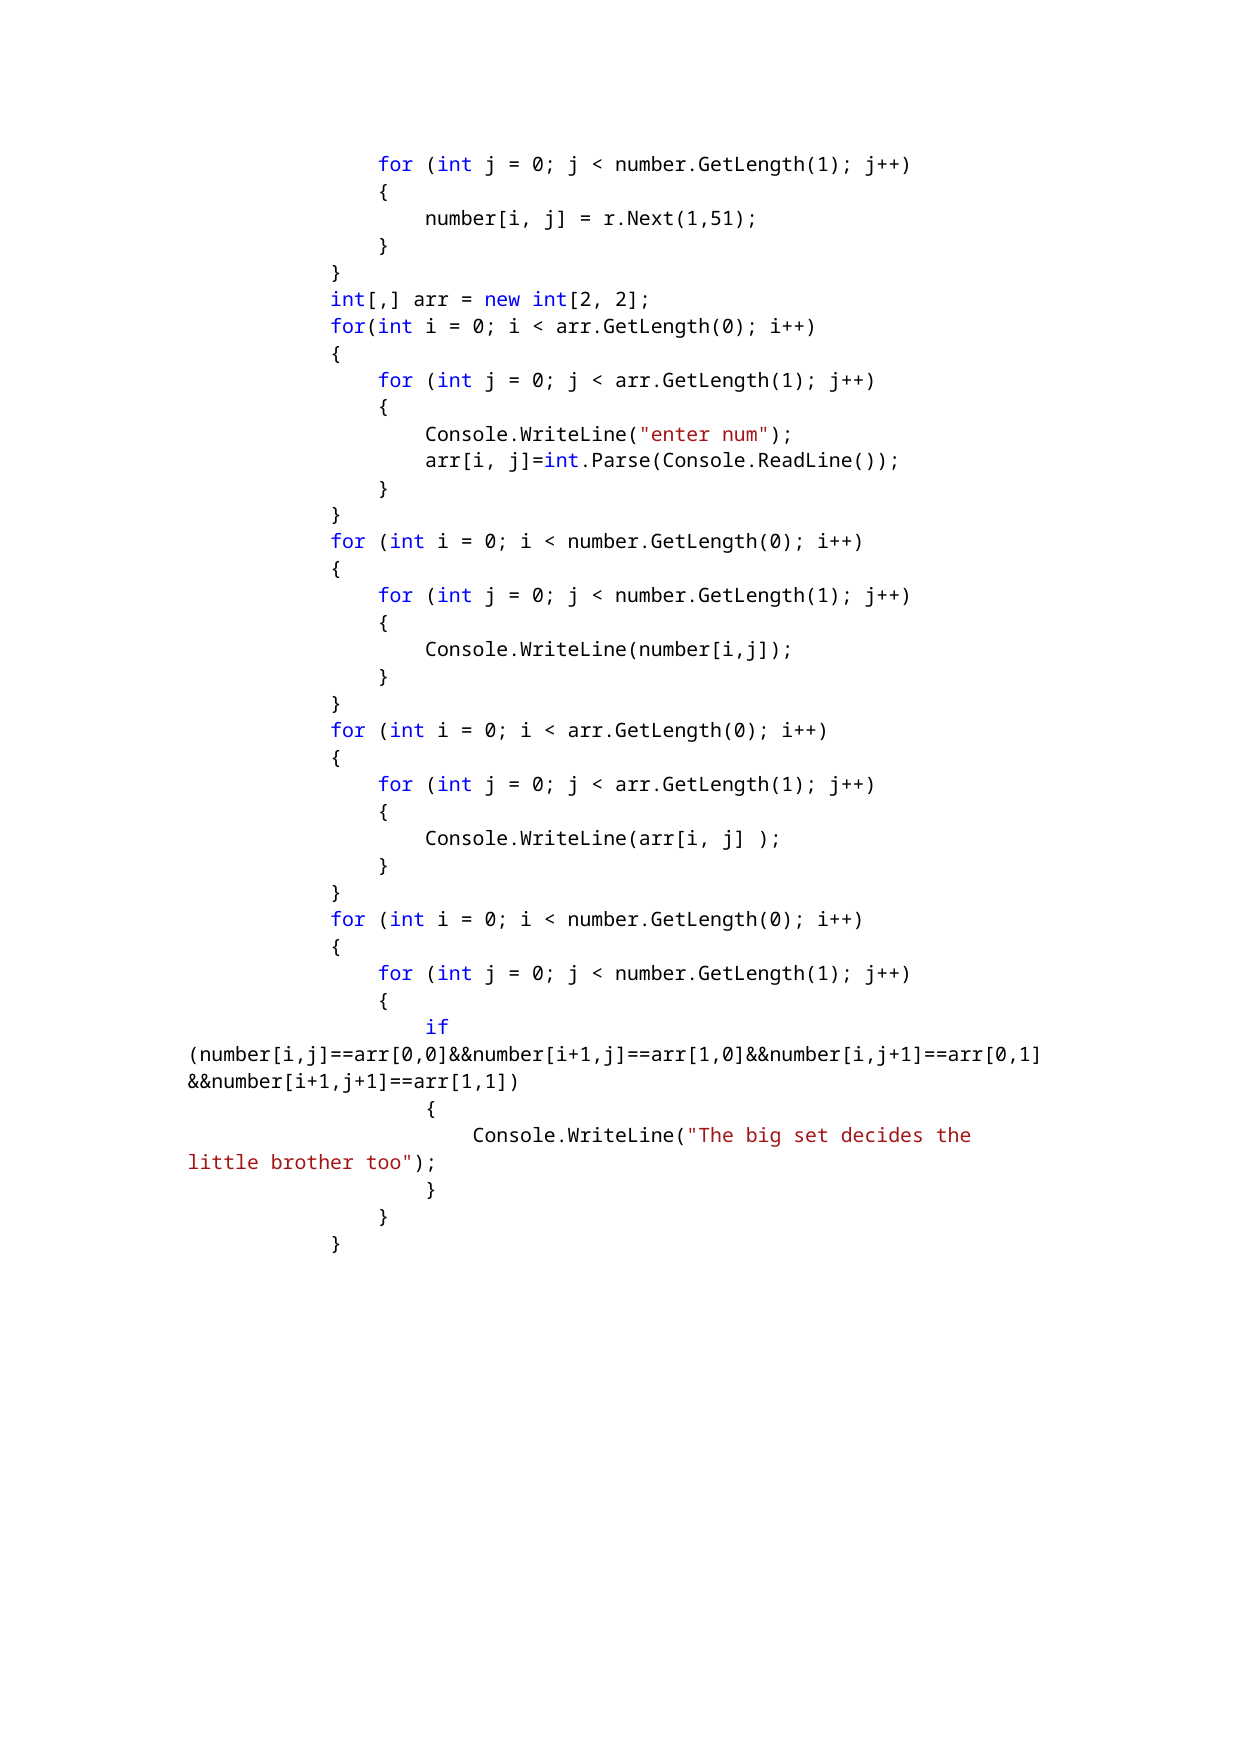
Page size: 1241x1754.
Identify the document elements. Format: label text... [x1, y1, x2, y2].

text { [187, 797, 1053, 824]
text for(int i = 0; i < arr.GetLength(0); i++) [187, 312, 1053, 339]
text } [187, 851, 1053, 878]
text { [187, 177, 1053, 204]
text { [187, 339, 1053, 366]
text } [187, 231, 1053, 258]
text number[i, j] = r.Next(1,51); [187, 204, 1053, 231]
text Console.WriteLine(number[i,j]); [187, 636, 1053, 663]
text Console.WriteLine("The big set decides the little brother too"); [187, 1121, 1053, 1175]
text } [187, 689, 1053, 717]
text int[,] arr = new int[2, 2]; [187, 285, 1053, 312]
text arr[i, j]=int.Parse(Console.ReadLine()); [187, 447, 1053, 474]
text } [187, 878, 1053, 905]
text for (int i = 0; i < number.GetLength(0); i++) [187, 905, 1053, 932]
text if (number[i,j]==arr[0,0]&&number[i+1,j]==arr[1,0]&&number[i,j+1]==arr[0,1]&&number[i+1,j+1]==arr[1,1]) [187, 1013, 1053, 1094]
text { [187, 1094, 1053, 1121]
text } [187, 1202, 1053, 1229]
text { [187, 932, 1053, 959]
text } [187, 663, 1053, 689]
text { [187, 609, 1053, 636]
text for (int j = 0; j < arr.GetLength(1); j++) [187, 366, 1053, 393]
text } [187, 474, 1053, 501]
text for (int i = 0; i < arr.GetLength(0); i++) [187, 717, 1053, 743]
text for (int j = 0; j < arr.GetLength(1); j++) [187, 771, 1053, 797]
text for (int i = 0; i < number.GetLength(0); i++) [187, 528, 1053, 555]
text { [187, 986, 1053, 1013]
text } [187, 1175, 1053, 1202]
text { [187, 743, 1053, 771]
text Console.WriteLine(arr[i, j] ); [187, 824, 1053, 851]
text for (int j = 0; j < number.GetLength(1); j++) [187, 959, 1053, 986]
text Console.WriteLine("enter num"); [187, 420, 1053, 447]
text for (int j = 0; j < number.GetLength(1); j++) [187, 582, 1053, 609]
text } [187, 258, 1053, 285]
text { [187, 393, 1053, 420]
text } [187, 1229, 1053, 1256]
text } [187, 501, 1053, 528]
text { [187, 555, 1053, 582]
text for (int j = 0; j < number.GetLength(1); j++) [187, 150, 1053, 177]
